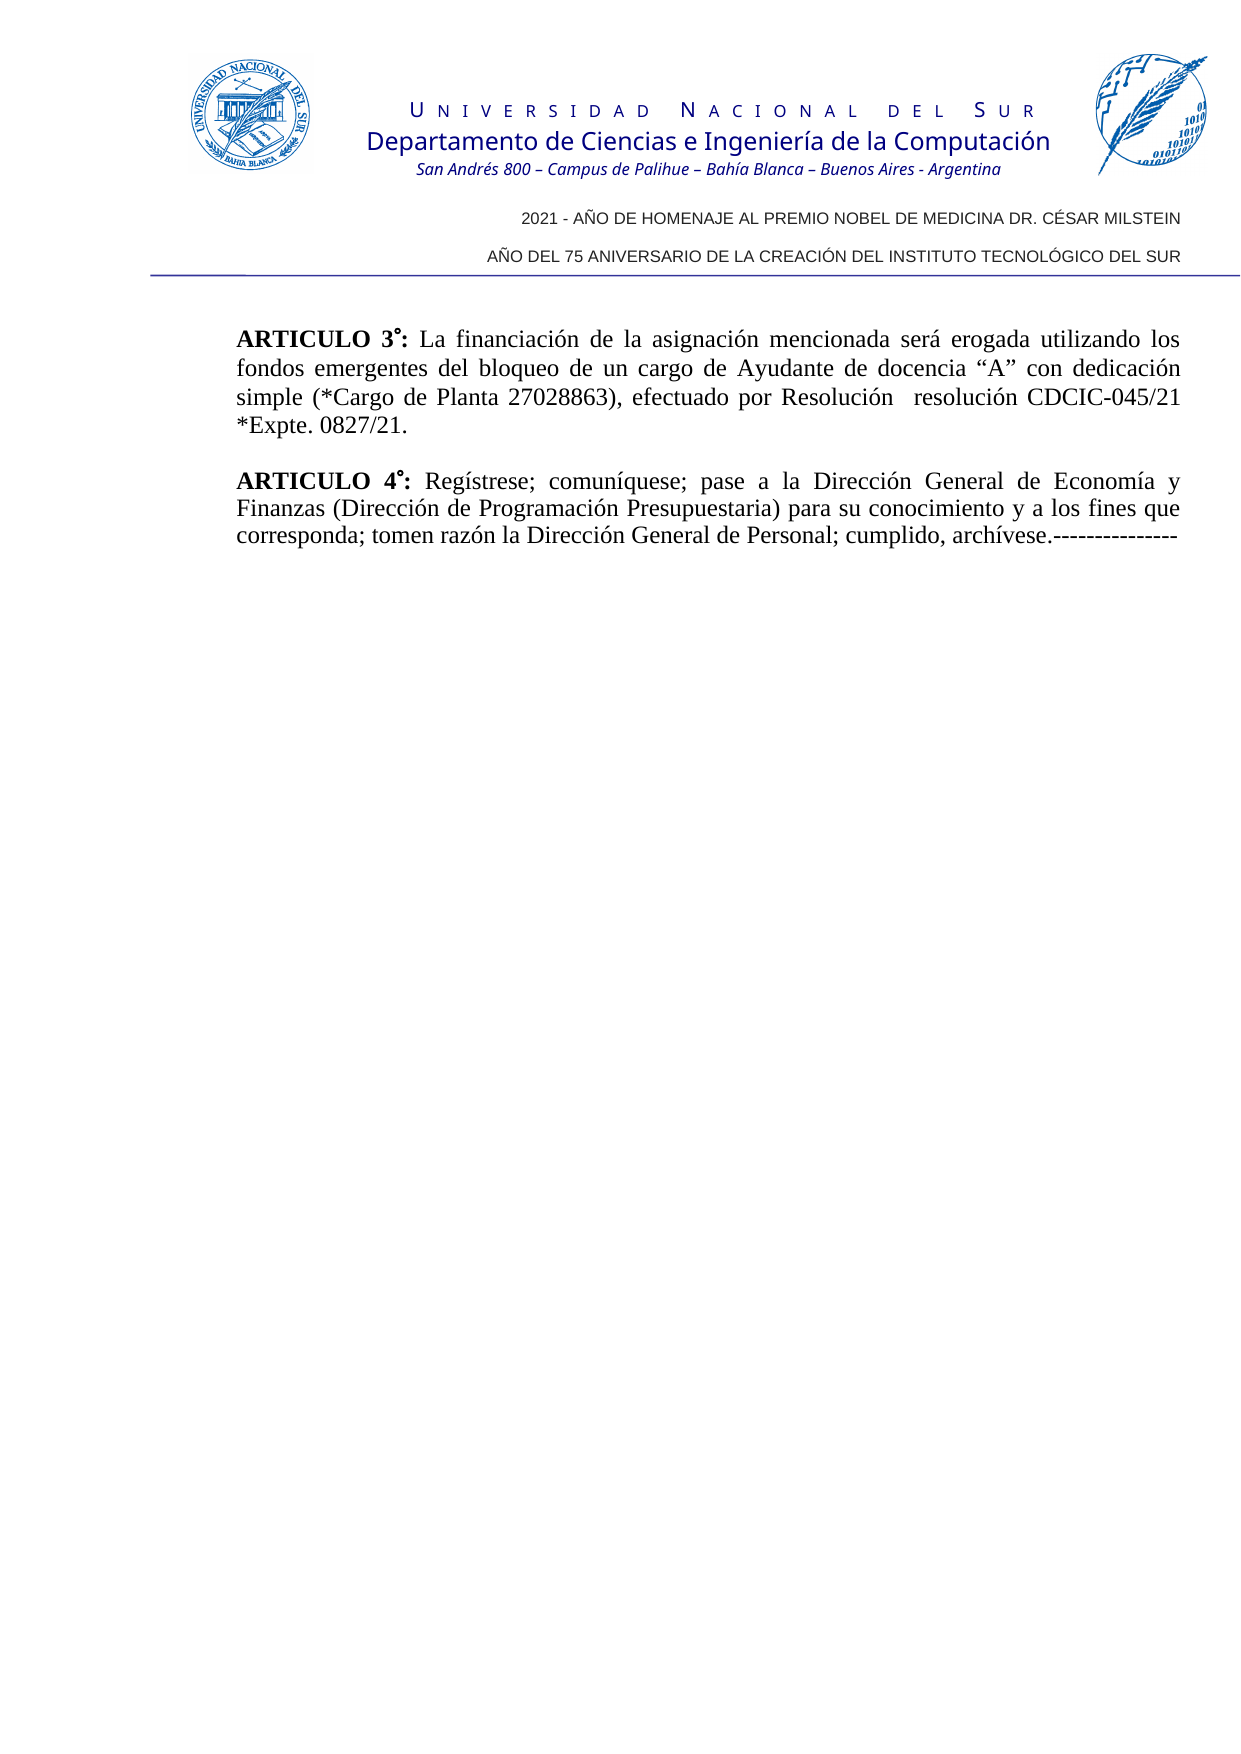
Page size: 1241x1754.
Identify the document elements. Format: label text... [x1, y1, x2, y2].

text ARTICULO 4: Regístrese; comuníquese; pase a la Dirección General de Economía y Finanzas (Dirección de Programación Presupuestaria) para su conocimiento y a los fines que corresponda; tomen razón la Dirección General de Personal; cumplido, archívese.--------------- [236, 468, 1181, 549]
text ARTICULO 3: La financiación de la asignación mencionada será erogada utilizando los fondos emergentes del bloqueo de un cargo de Ayudante de docencia “A” con dedicación simple (*Cargo de Planta 27028863), efectuado por Resolución resolución CDCIC-045/21 *Expte. 0827/21. [236, 324, 1181, 439]
picture [187, 53, 315, 174]
picture [1095, 53, 1209, 176]
